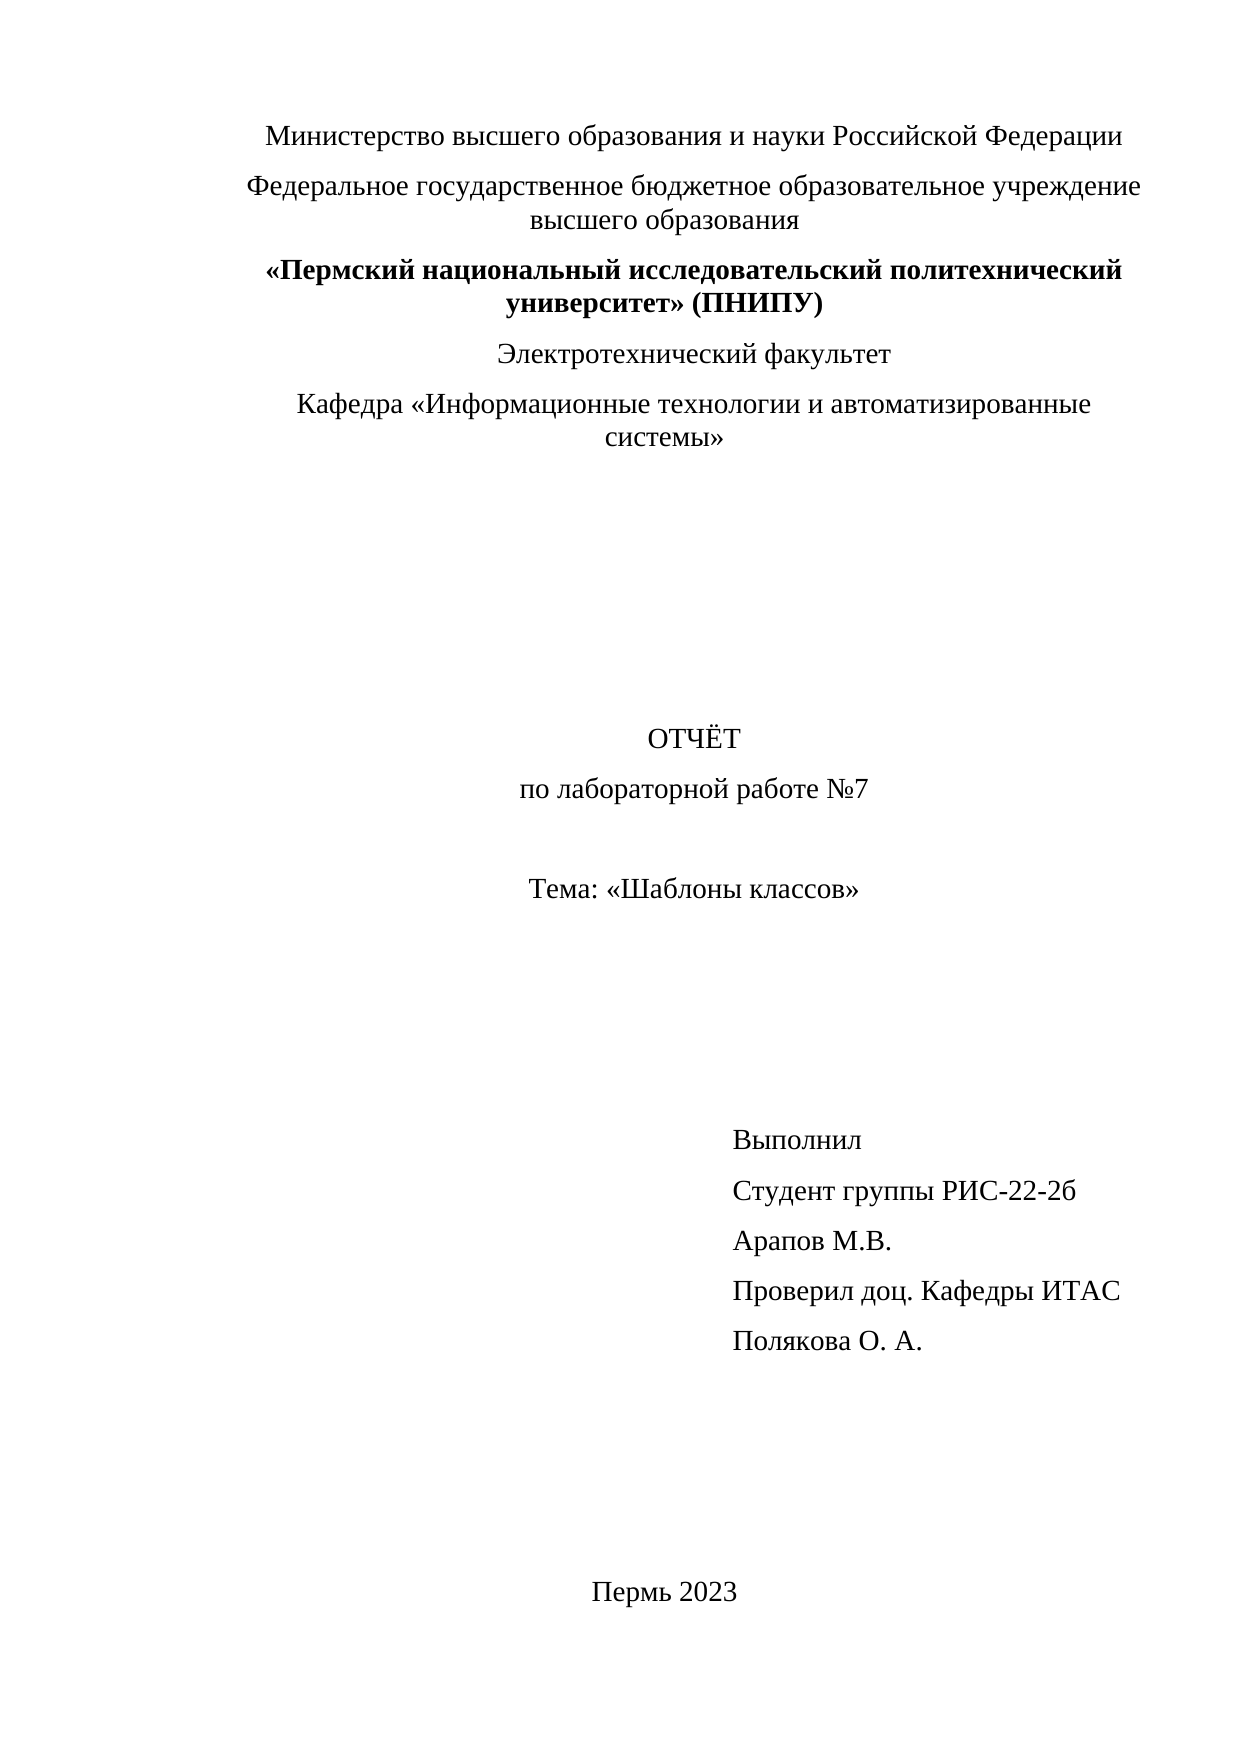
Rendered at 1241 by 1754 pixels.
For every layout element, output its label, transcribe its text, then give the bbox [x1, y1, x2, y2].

text Полякова О. А. [673, 1323, 1152, 1357]
text Тема: «Шаблоны классов» [177, 871, 1152, 905]
text Пермь 2023 [177, 1574, 1152, 1608]
text по лабораторной работе №7 [177, 771, 1152, 804]
text Выполнил [673, 1122, 1152, 1156]
text Проверил доц. Кафедры ИТАС [673, 1273, 1152, 1307]
text ОТЧЁТ [177, 721, 1152, 754]
text Федеральное государственное бюджетное образовательное учреждение высшего образования [177, 168, 1152, 235]
text «Пермский национальный исследовательский политехнический университет» (ПНИПУ) [177, 252, 1152, 319]
text Студент группы РИС-22-2б [673, 1173, 1152, 1206]
text Электротехнический факультет [177, 336, 1152, 369]
text Арапов М.В. [673, 1223, 1152, 1256]
text Министерство высшего образования и науки Российской Федерации [177, 118, 1152, 152]
text Кафедра «Информационные технологии и автоматизированные системы» [177, 386, 1152, 453]
